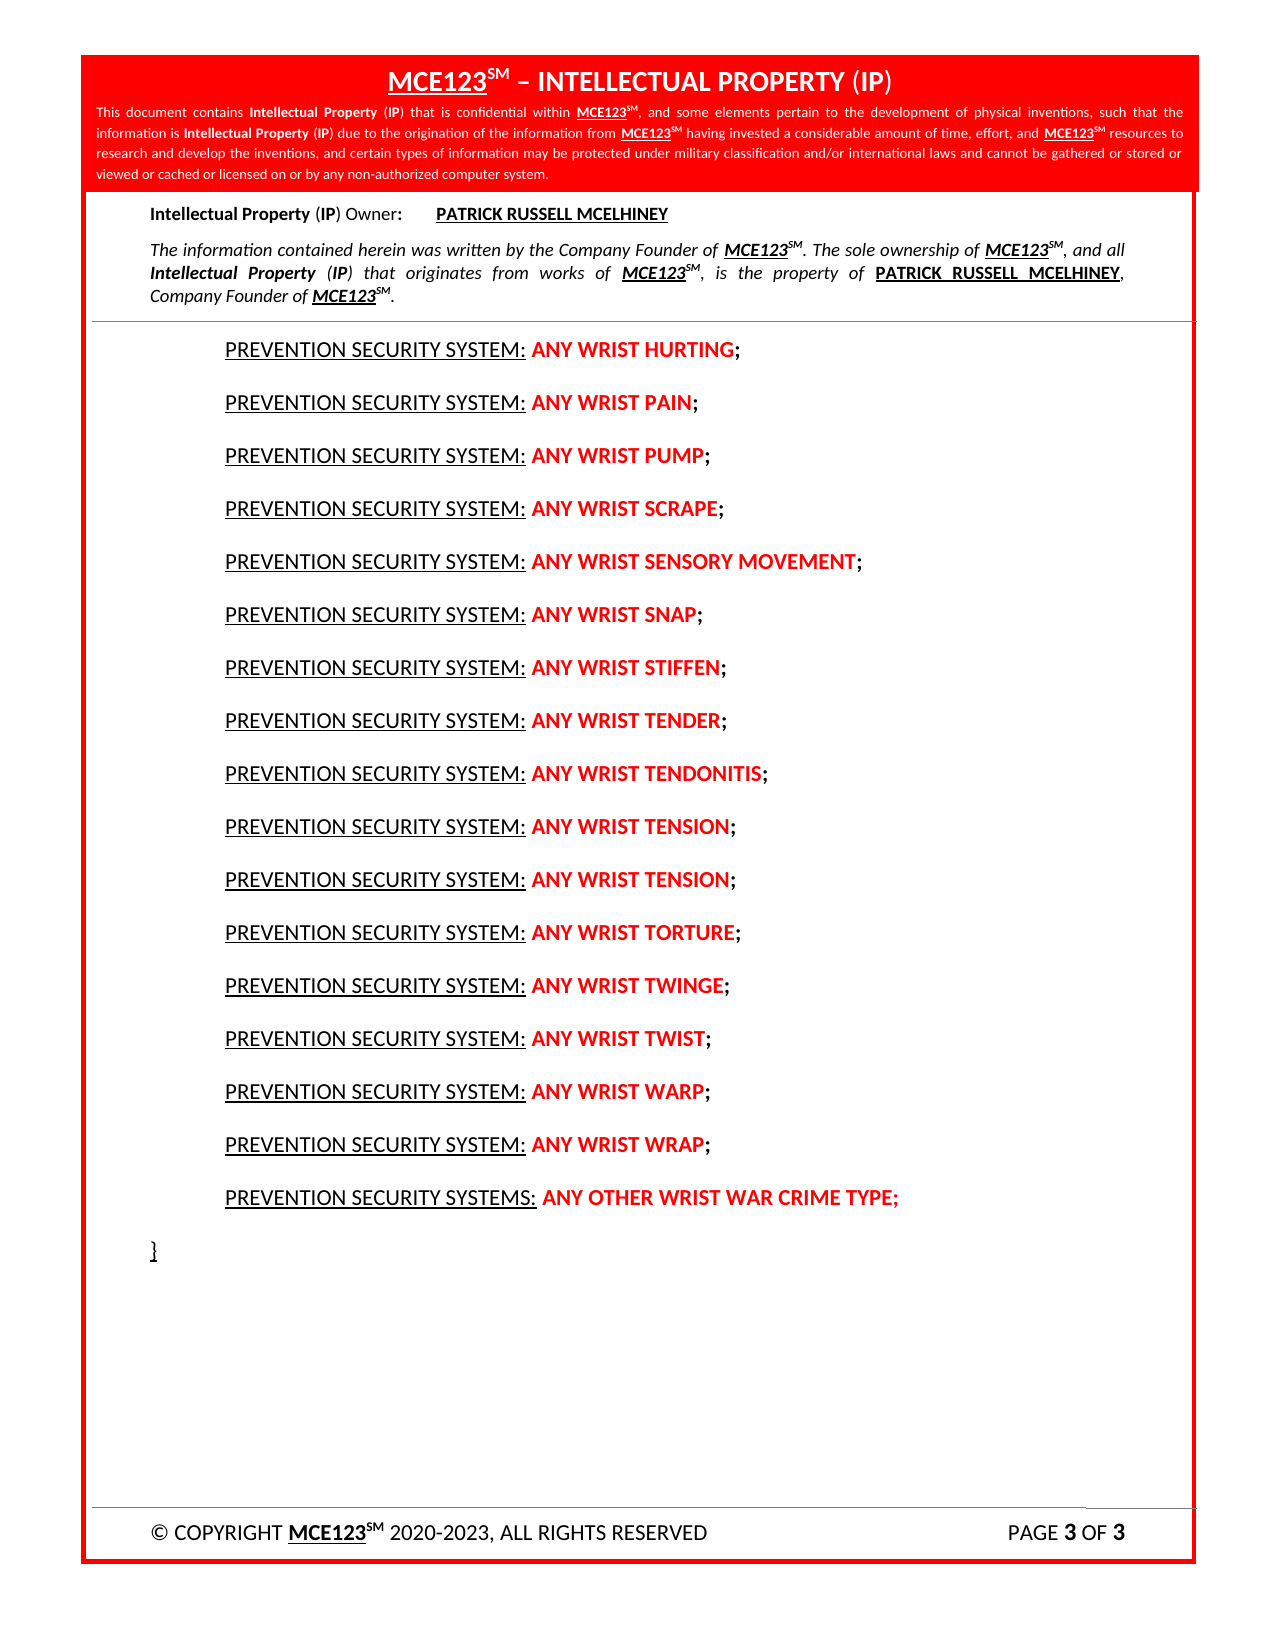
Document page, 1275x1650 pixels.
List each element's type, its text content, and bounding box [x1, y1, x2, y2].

text PREVENTION SECURITY SYSTEM: ANY WRIST SNAP; [187, 600, 1125, 628]
text PREVENTION SECURITY SYSTEM: ANY WRIST WARP; [187, 1077, 1125, 1105]
text PREVENTION SECURITY SYSTEM: ANY WRIST HURTING; [187, 335, 1125, 363]
text PREVENTION SECURITY SYSTEM: ANY WRIST TENDONITIS; [187, 759, 1125, 787]
text PREVENTION SECURITY SYSTEM: ANY WRIST PUMP; [187, 441, 1125, 469]
text PREVENTION SECURITY SYSTEM: ANY WRIST SCRAPE; [187, 494, 1125, 522]
text PREVENTION SECURITY SYSTEM: ANY WRIST TORTURE; [187, 918, 1125, 946]
text PREVENTION SECURITY SYSTEM: ANY WRIST TWINGE; [187, 971, 1125, 999]
text PREVENTION SECURITY SYSTEM: ANY WRIST TWIST; [187, 1024, 1125, 1052]
text PREVENTION SECURITY SYSTEM: ANY WRIST TENSION; [187, 812, 1125, 840]
text PREVENTION SECURITY SYSTEM: ANY WRIST WRAP; [187, 1130, 1125, 1158]
text PREVENTION SECURITY SYSTEMS: ANY OTHER WRIST WAR CRIME TYPE; [187, 1183, 1125, 1211]
text } [150, 1236, 1125, 1264]
text PREVENTION SECURITY SYSTEM: ANY WRIST SENSORY MOVEMENT; [187, 547, 1125, 575]
text PREVENTION SECURITY SYSTEM: ANY WRIST STIFFEN; [187, 653, 1125, 681]
text PREVENTION SECURITY SYSTEM: ANY WRIST TENSION; [187, 865, 1125, 893]
text PREVENTION SECURITY SYSTEM: ANY WRIST PAIN; [187, 388, 1125, 416]
text PREVENTION SECURITY SYSTEM: ANY WRIST TENDER; [187, 706, 1125, 734]
